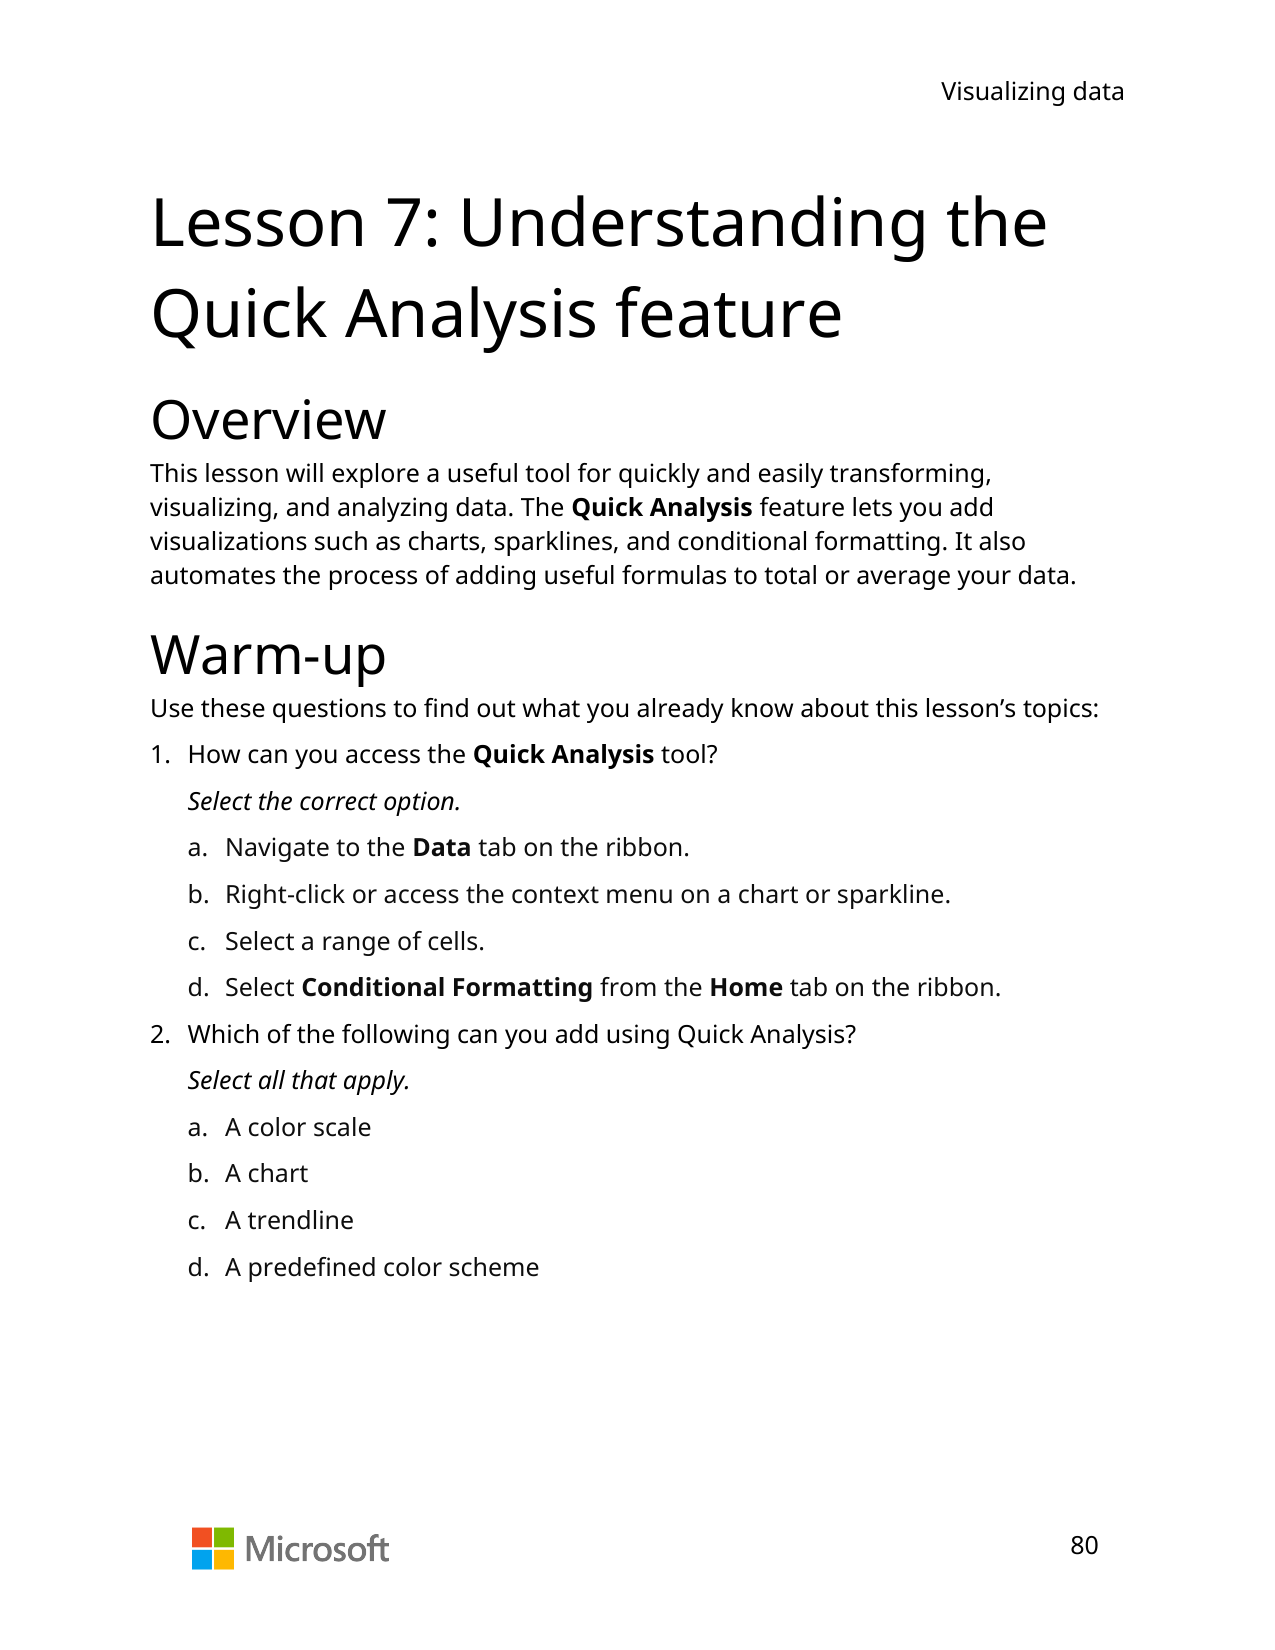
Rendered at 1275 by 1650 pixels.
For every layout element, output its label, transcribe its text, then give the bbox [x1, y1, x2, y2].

subtitle Lesson 7: Understanding the Quick Analysis feature [150, 175, 1125, 357]
list A color scale [187, 1109, 1125, 1143]
subtitle Warm-up [150, 617, 1125, 690]
list Right-click or access the context menu on a chart or sparkline. [187, 877, 1125, 911]
list Select a range of cells. [187, 923, 1125, 957]
list Navigate to the Data tab on the ribbon. [187, 830, 1125, 864]
list Which of the following can you add using Quick Analysis? [150, 1016, 1125, 1050]
list How can you access the Quick Analysis tool? [150, 737, 1125, 771]
picture [150, 1520, 431, 1576]
text Select the correct option. [187, 783, 1125, 818]
subtitle Overview [150, 382, 1125, 455]
list A chart [187, 1156, 1125, 1190]
text Select all that apply. [187, 1063, 1125, 1097]
list Select Conditional Formatting from the Home tab on the ribbon. [187, 970, 1125, 1004]
list A predefined color scheme [187, 1249, 1125, 1283]
text Use these questions to find out what you already know about this lesson’s topics: [150, 690, 1125, 724]
text This lesson will explore a useful tool for quickly and easily transforming, visualizing, and analyzing data. The Quick Analysis feature lets you add visualizations such as charts, sparklines, and conditional formatting. It also automates the process of adding useful formulas to total or average your data. [150, 455, 1125, 592]
list A trendline [187, 1203, 1125, 1237]
